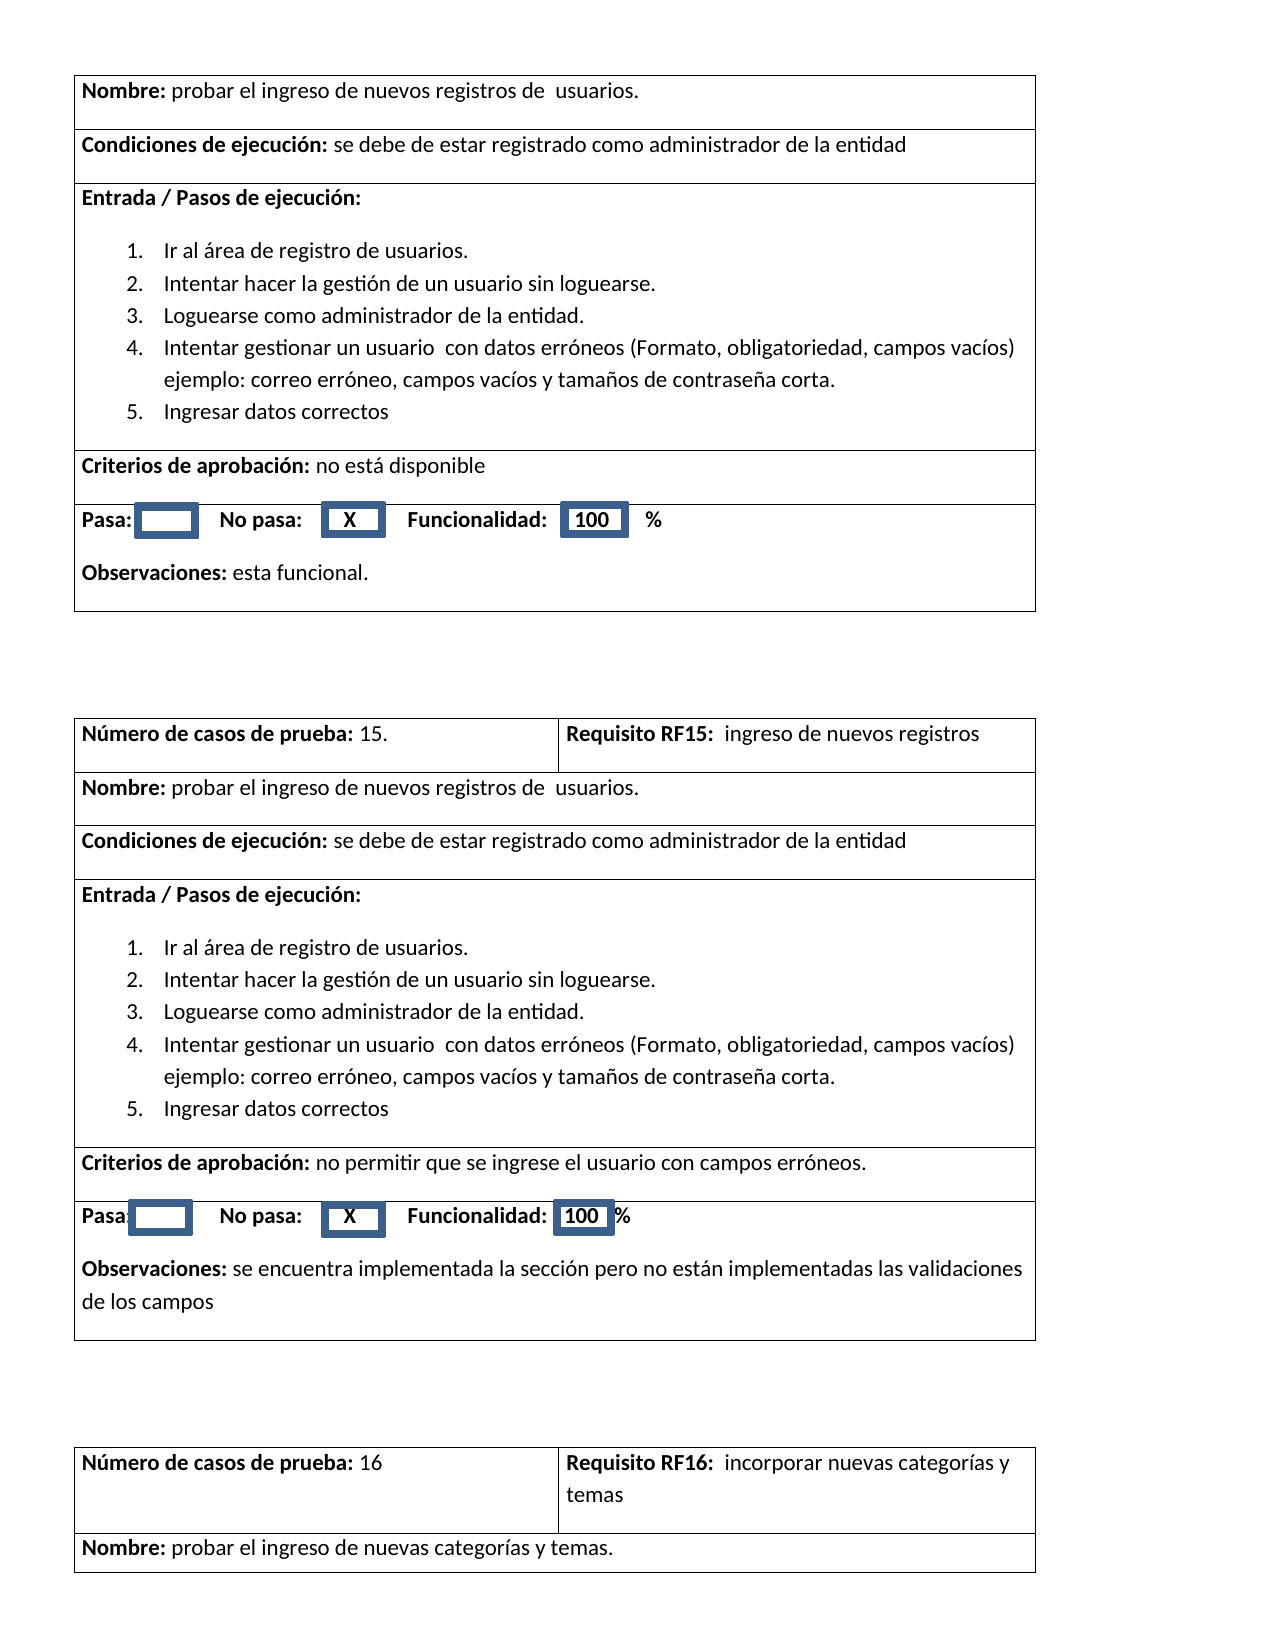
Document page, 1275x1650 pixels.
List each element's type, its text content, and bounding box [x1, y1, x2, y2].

table_cell Nombre: probar el ingreso de nuevas categorías y temas. [75, 1534, 1035, 1572]
table_cell Condiciones de ejecución: se debe de estar registrado como administrador de la entidad [75, 130, 1035, 182]
table_cell Criterios de aprobación: no permitir que se ingrese el usuario con campos erróneos. [75, 1148, 1035, 1201]
table_cell Pasa: No pasa: X Funcionalidad: 100 % Observaciones: se encuentra implementada la sección pero no están implementadas las validaciones de los campos [75, 1202, 1035, 1339]
table_cell Nombre: probar el ingreso de nuevos registros de usuarios. [75, 773, 1035, 825]
table_header Número de casos de prueba: 16 [75, 1448, 558, 1532]
table_header Número de casos de prueba: 15. [75, 719, 558, 772]
table_cell Condiciones de ejecución: se debe de estar registrado como administrador de la entidad [75, 826, 1035, 879]
table_header Requisito RF15: ingreso de nuevos registros [559, 719, 1035, 772]
table_cell Pasa: No pasa: X Funcionalidad: 100 % Observaciones: esta funcional. [75, 505, 1035, 611]
table_cell Criterios de aprobación: no está disponible [75, 451, 1035, 504]
table_header Requisito RF16: incorporar nuevas categorías y temas [559, 1448, 1035, 1532]
table_cell Nombre: probar el ingreso de nuevos registros de usuarios. [75, 76, 1035, 129]
